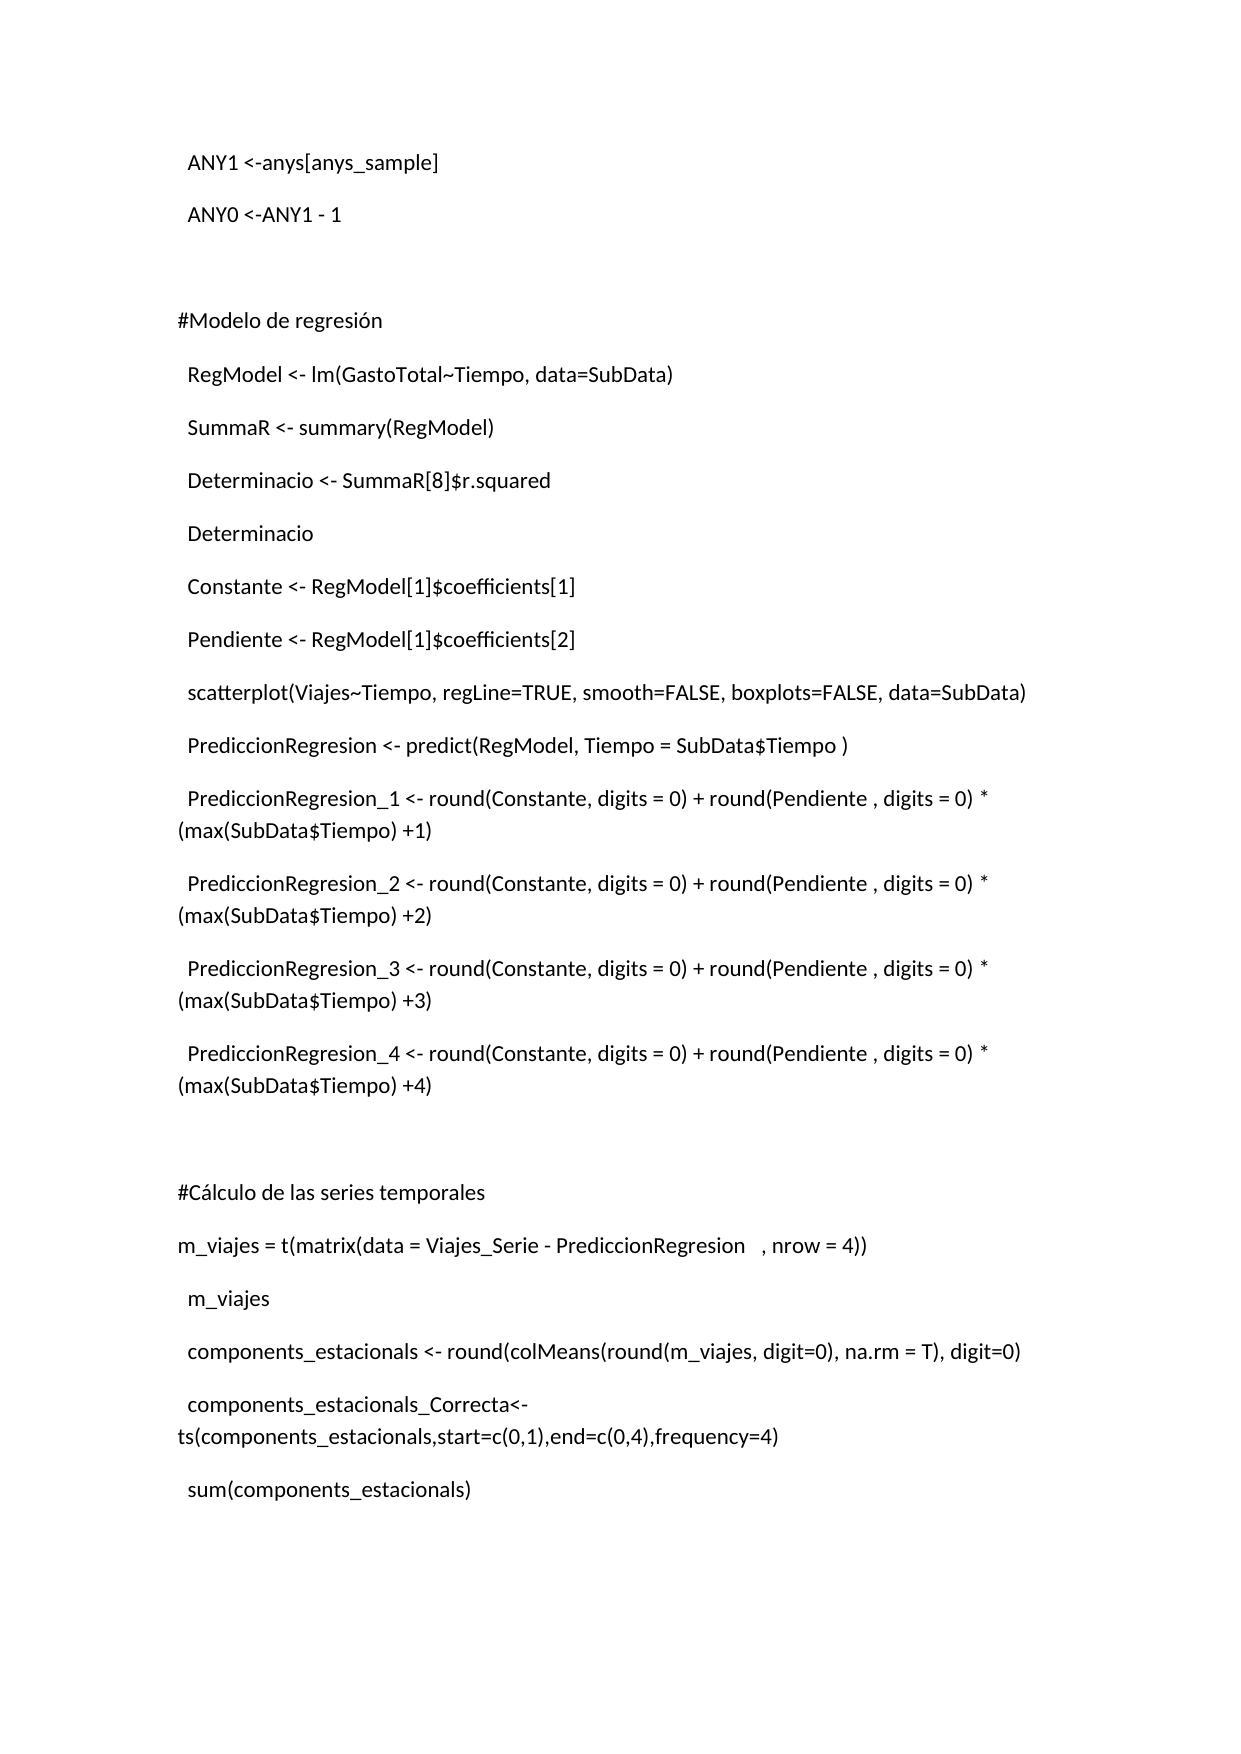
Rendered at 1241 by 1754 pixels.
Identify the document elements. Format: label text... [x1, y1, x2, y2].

text PrediccionRegresion_3 <- round(Constante, digits = 0) + round(Pendiente , digits = 0) * (max(SubData$Tiempo) +3) [177, 954, 1063, 1014]
text RegModel <- lm(GastoTotal~Tiempo, data=SubData) [177, 360, 1063, 388]
text m_viajes = t(matrix(data = Viajes_Serie - PrediccionRegresion , nrow = 4)) [177, 1231, 1063, 1259]
text ANY1 <-anys[anys_sample] [177, 148, 1063, 176]
text ANY0 <-ANY1 - 1 [177, 201, 1063, 229]
text m_viajes [177, 1284, 1063, 1312]
text #Cálculo de las series temporales [177, 1178, 1063, 1206]
text Determinacio <- SummaR[8]$r.squared [177, 466, 1063, 494]
text components_estacionals <- round(colMeans(round(m_viajes, digit=0), na.rm = T), digit=0) [177, 1337, 1063, 1365]
text SummaR <- summary(RegModel) [177, 413, 1063, 441]
text sum(components_estacionals) [177, 1475, 1063, 1503]
text scatterplot(Viajes~Tiempo, regLine=TRUE, smooth=FALSE, boxplots=FALSE, data=SubData) [177, 678, 1063, 706]
text PrediccionRegresion_4 <- round(Constante, digits = 0) + round(Pendiente , digits = 0) * (max(SubData$Tiempo) +4) [177, 1039, 1063, 1100]
text PrediccionRegresion_2 <- round(Constante, digits = 0) + round(Pendiente , digits = 0) * (max(SubData$Tiempo) +2) [177, 869, 1063, 929]
text PrediccionRegresion <- predict(RegModel, Tiempo = SubData$Tiempo ) [177, 731, 1063, 759]
text Determinacio [177, 519, 1063, 547]
text PrediccionRegresion_1 <- round(Constante, digits = 0) + round(Pendiente , digits = 0) * (max(SubData$Tiempo) +1) [177, 784, 1063, 844]
text components_estacionals_Correcta<-ts(components_estacionals,start=c(0,1),end=c(0,4),frequency=4) [177, 1390, 1063, 1450]
text Constante <- RegModel[1]$coefficients[1] [177, 572, 1063, 600]
text Pendiente <- RegModel[1]$coefficients[2] [177, 625, 1063, 653]
text #Modelo de regresión [177, 307, 1063, 335]
